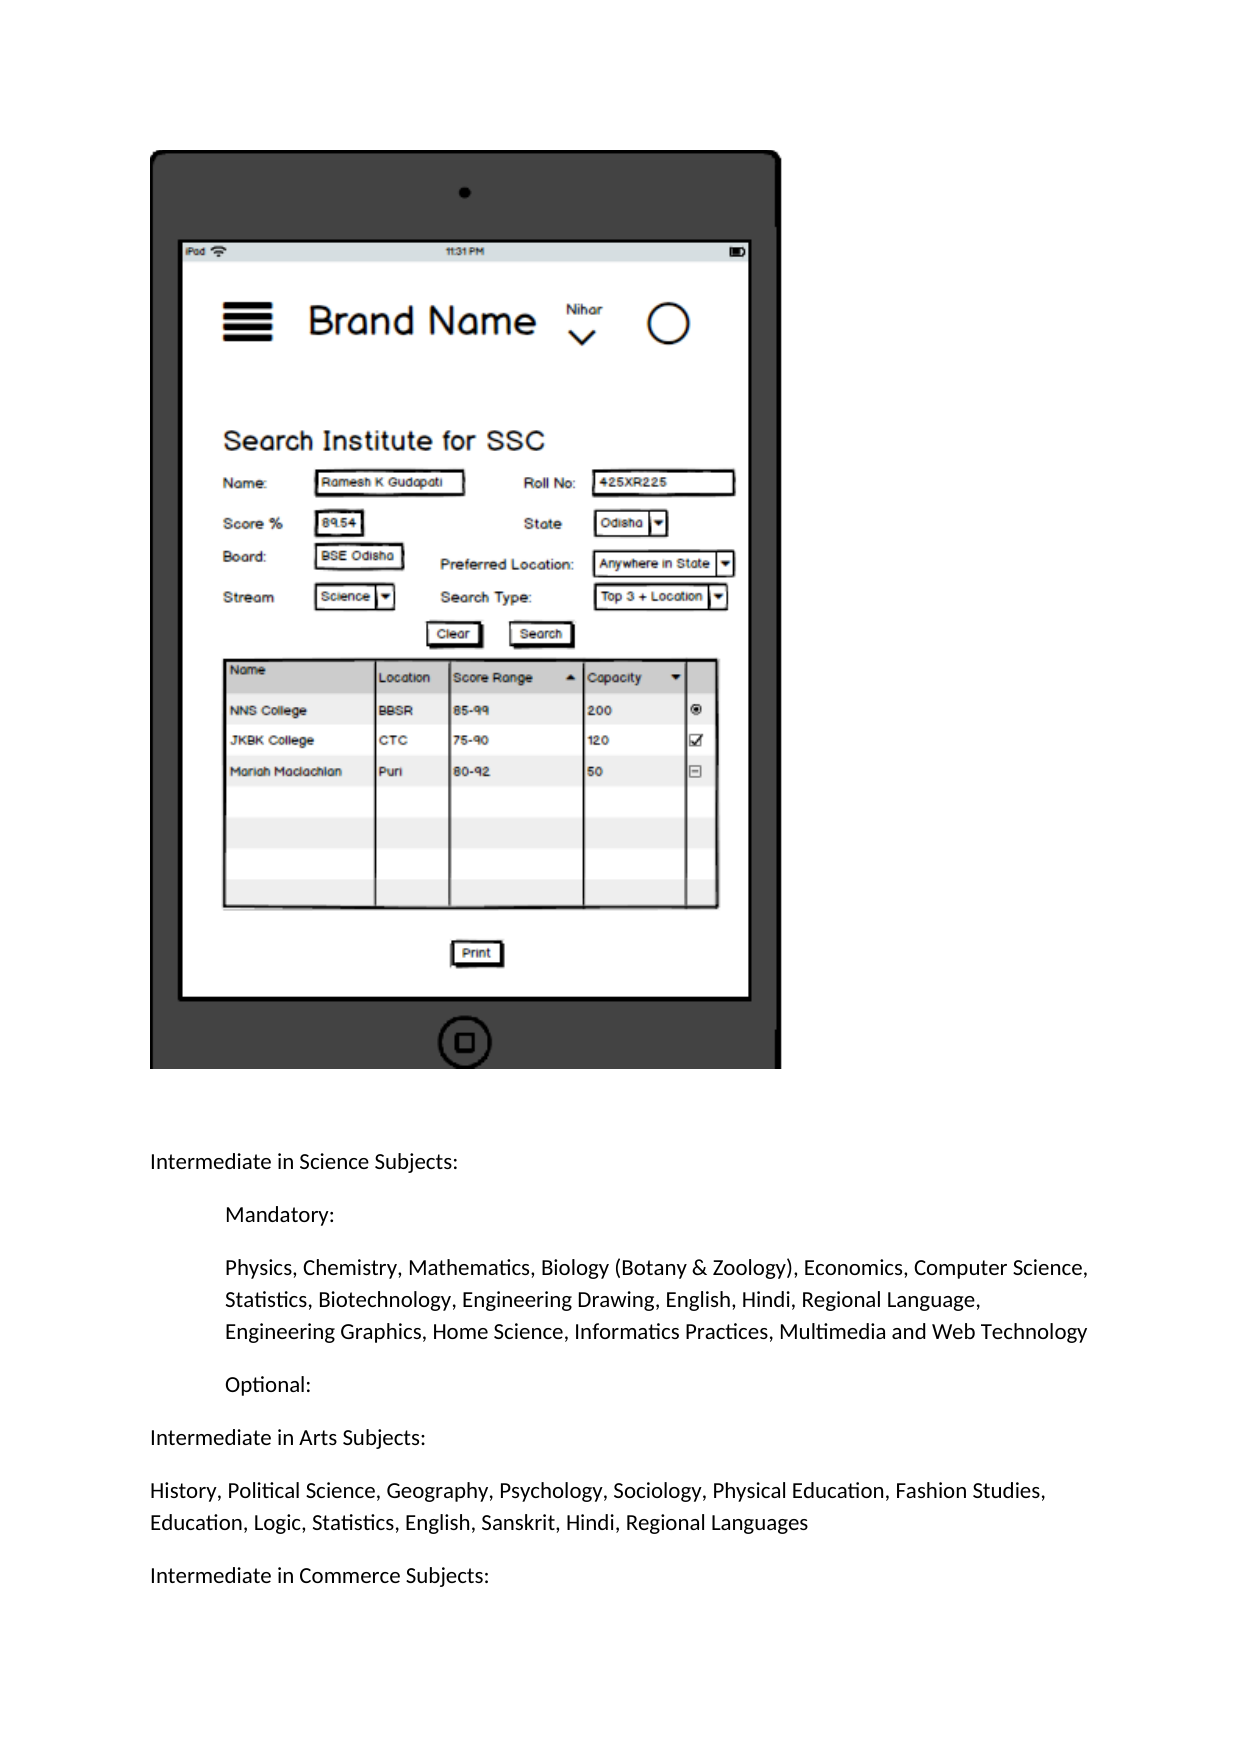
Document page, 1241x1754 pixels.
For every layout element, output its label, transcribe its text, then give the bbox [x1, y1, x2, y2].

text Physics, Chemistry, Mathematics, Biology (Botany & Zoology), Economics, Computer Science, Statistics, Biotechnology, Engineering Drawing, English, Hindi, Regional Language, Engineering Graphics, Home Science, Informatics Practices, Multimedia and Web Technology [225, 1253, 1090, 1345]
text Intermediate in Commerce Subjects: [150, 1562, 1090, 1589]
text Intermediate in Arts Subjects: [150, 1423, 1090, 1451]
text History, Political Science, Geography, Psychology, Sociology, Physical Education, Fashion Studies, Education, Logic, Statistics, English, Sanskrit, Hindi, Regional Languages [150, 1476, 1090, 1537]
text Mandatory: [150, 1200, 1090, 1228]
text Optional: [150, 1370, 1090, 1398]
text Intermediate in Science Subjects: [150, 1147, 1090, 1175]
